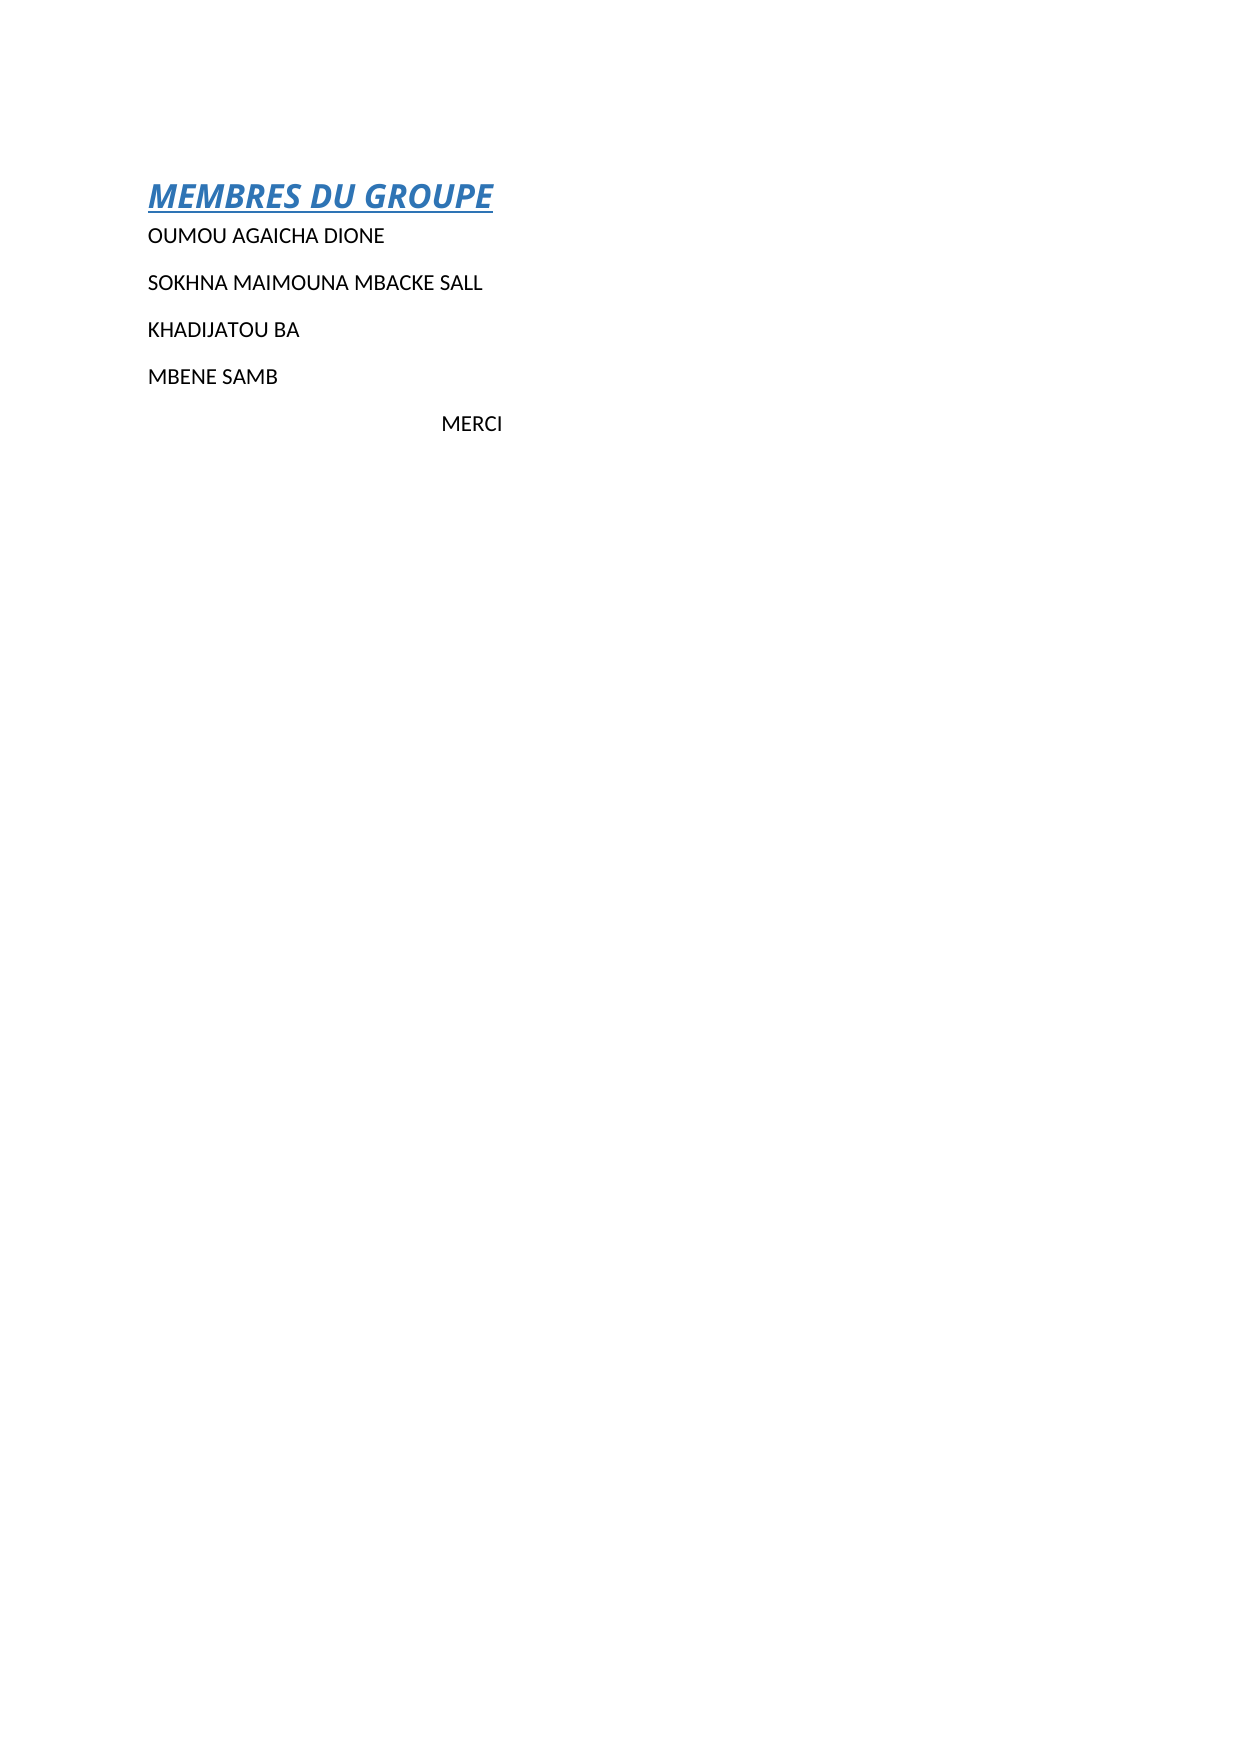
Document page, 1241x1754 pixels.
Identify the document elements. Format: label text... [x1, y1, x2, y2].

text MBENE SAMB [148, 362, 1093, 390]
text SOKHNA MAIMOUNA MBACKE SALL [148, 268, 1093, 296]
text MERCI [148, 409, 1093, 437]
subtitle MEMBRES DU GROUPE [148, 173, 1093, 218]
text KHADIJATOU BA [148, 315, 1093, 343]
text OUMOU AGAICHA DIONE [148, 222, 1093, 249]
